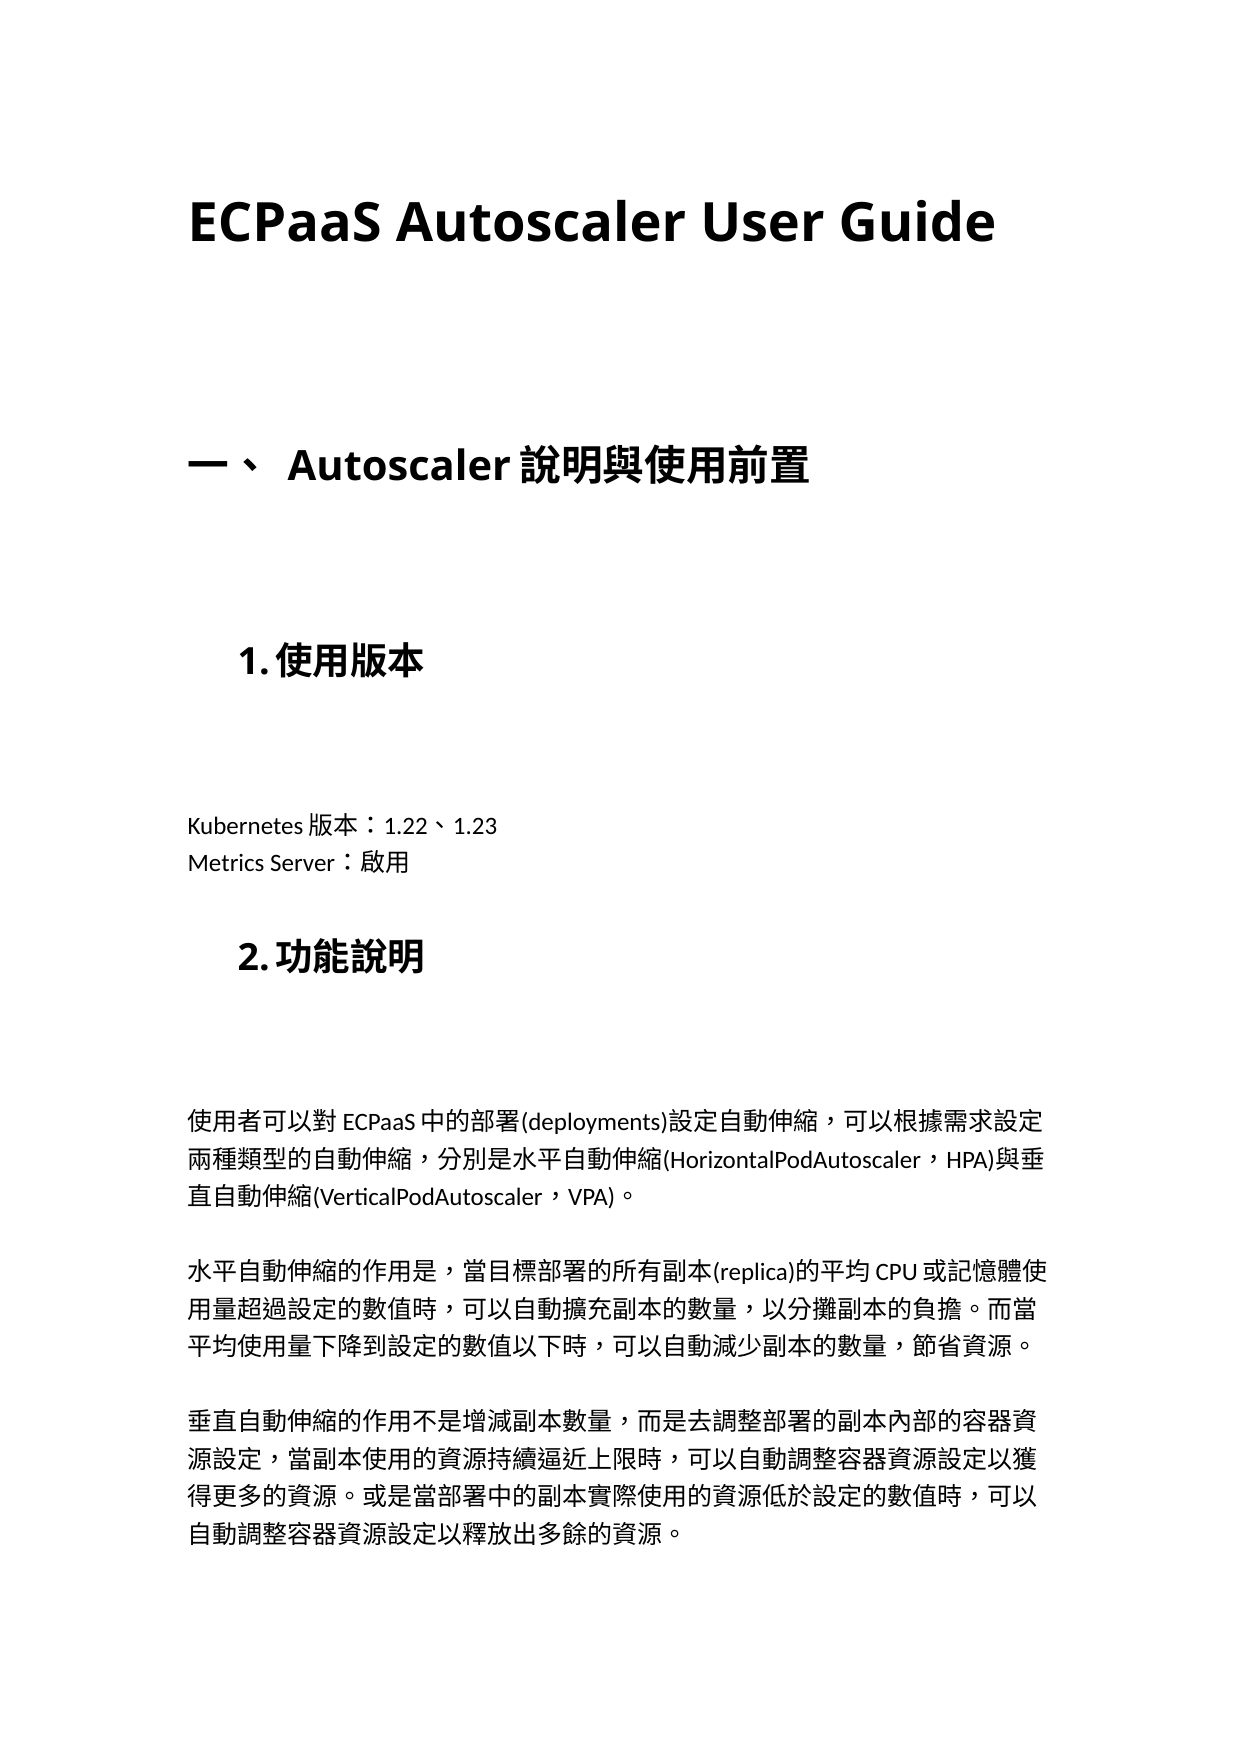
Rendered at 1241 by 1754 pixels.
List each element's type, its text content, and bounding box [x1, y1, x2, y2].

text Metrics Server：啟用 [187, 842, 1053, 879]
subtitle ECPaaS Autoscaler User Guide [187, 183, 1053, 258]
text 垂直自動伸縮的作用不是增減副本數量，而是去調整部署的副本內部的容器資源設定，當副本使用的資源持續逼近上限時，可以自動調整容器資源設定以獲得更多的資源。或是當部署中的副本實際使用的資源低於設定的數值時，可以自動調整容器資源設定以釋放出多餘的資源。 [187, 1401, 1053, 1551]
subtitle Autoscaler說明與使用前置 [187, 424, 1053, 499]
text 使用者可以對ECPaaS中的部署(deployments)設定自動伸縮，可以根據需求設定兩種類型的自動伸縮，分別是水平自動伸縮(HorizontalPodAutoscaler，HPA)與垂直自動伸縮(VerticalPodAutoscaler，VPA)。 [187, 1101, 1053, 1213]
text 水平自動伸縮的作用是，當目標部署的所有副本(replica)的平均CPU或記憶體使用量超過設定的數值時，可以自動擴充副本的數量，以分攤副本的負擔。而當平均使用量下降到設定的數值以下時，可以自動減少副本的數量，節省資源。 [187, 1251, 1053, 1363]
text Kubernetes版本：1.22、1.23 [187, 804, 1053, 842]
subtitle 功能說明 [237, 917, 1053, 992]
subtitle 使用版本 [237, 621, 1053, 696]
